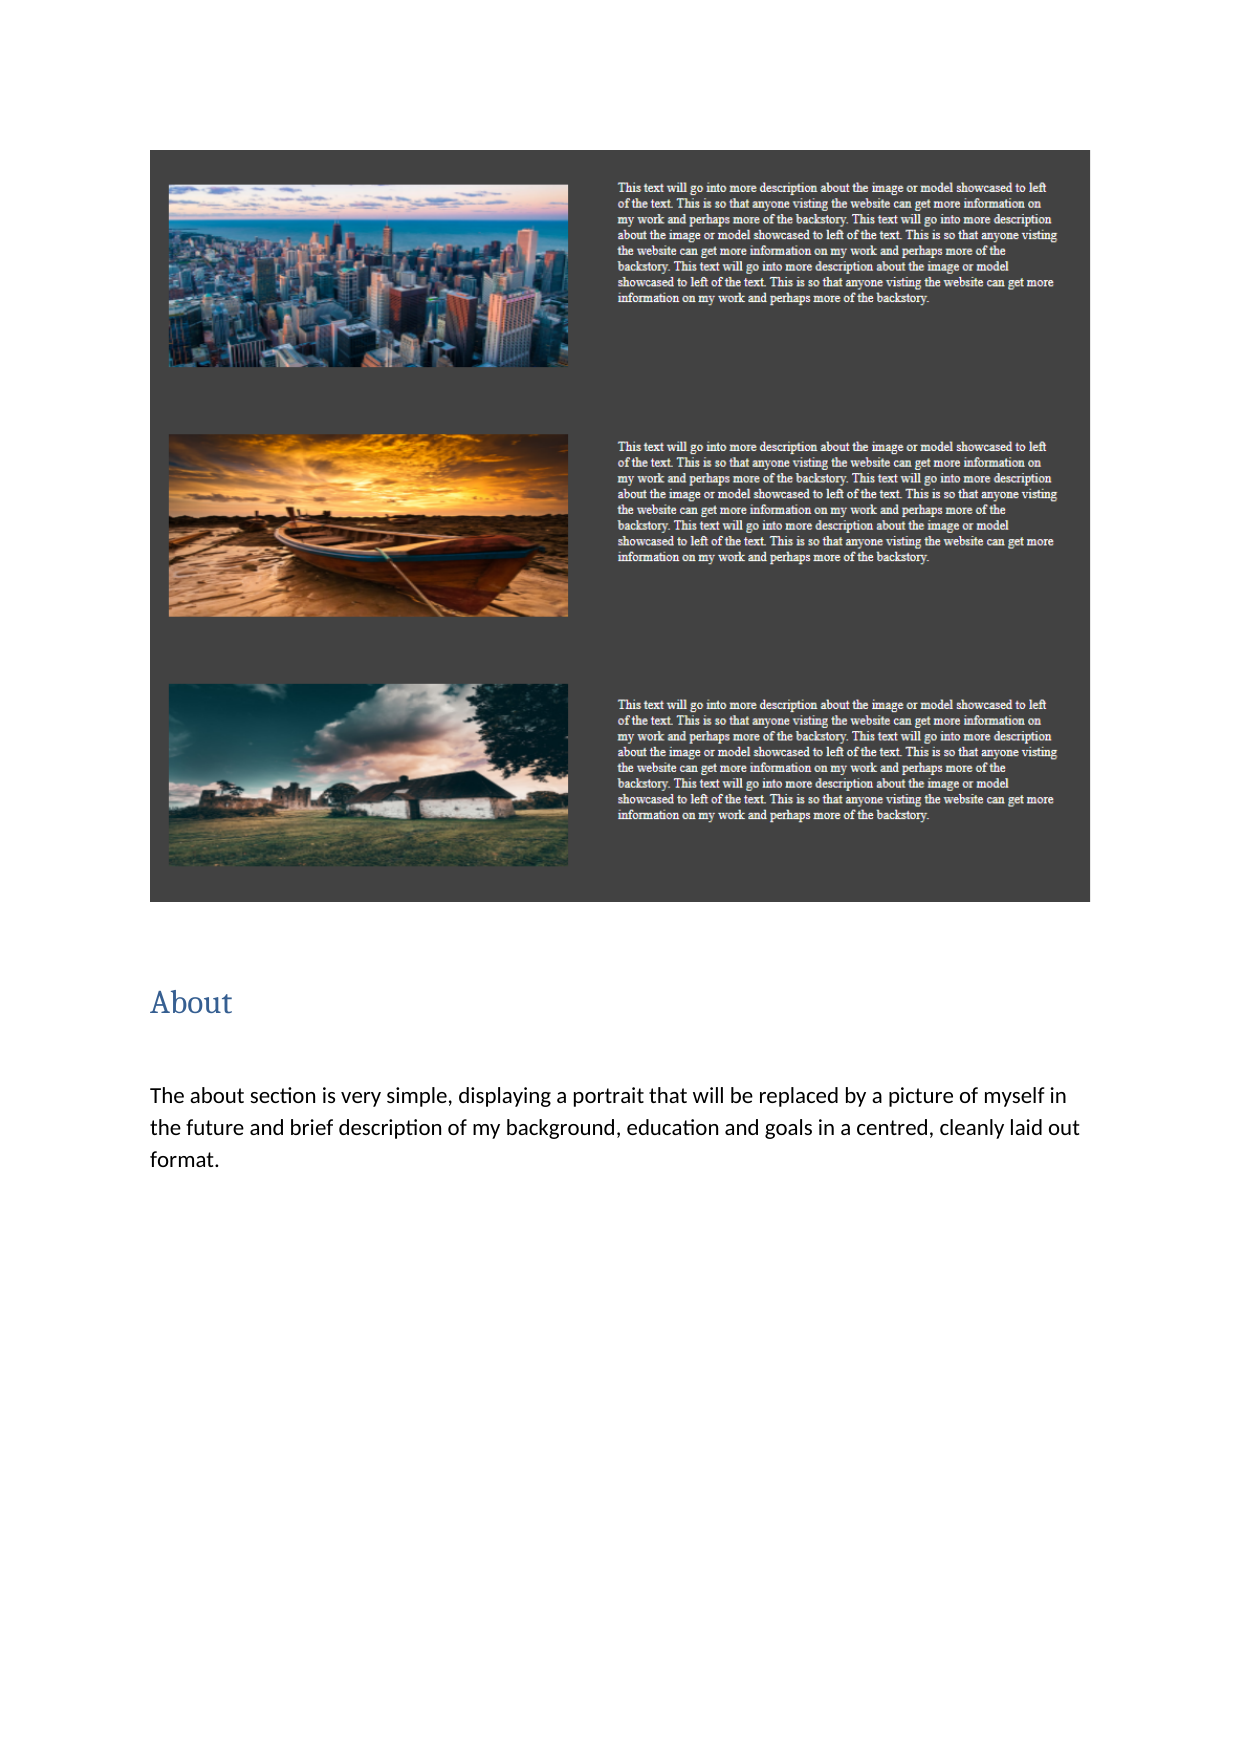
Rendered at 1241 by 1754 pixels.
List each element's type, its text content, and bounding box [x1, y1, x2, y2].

text The about section is very simple, displaying a portrait that will be replaced by a picture of myself in the future and brief description of my background, education and goals in a centred, cleanly laid out format. [150, 1081, 1090, 1173]
picture [150, 150, 1091, 902]
subtitle About [150, 984, 1090, 1022]
